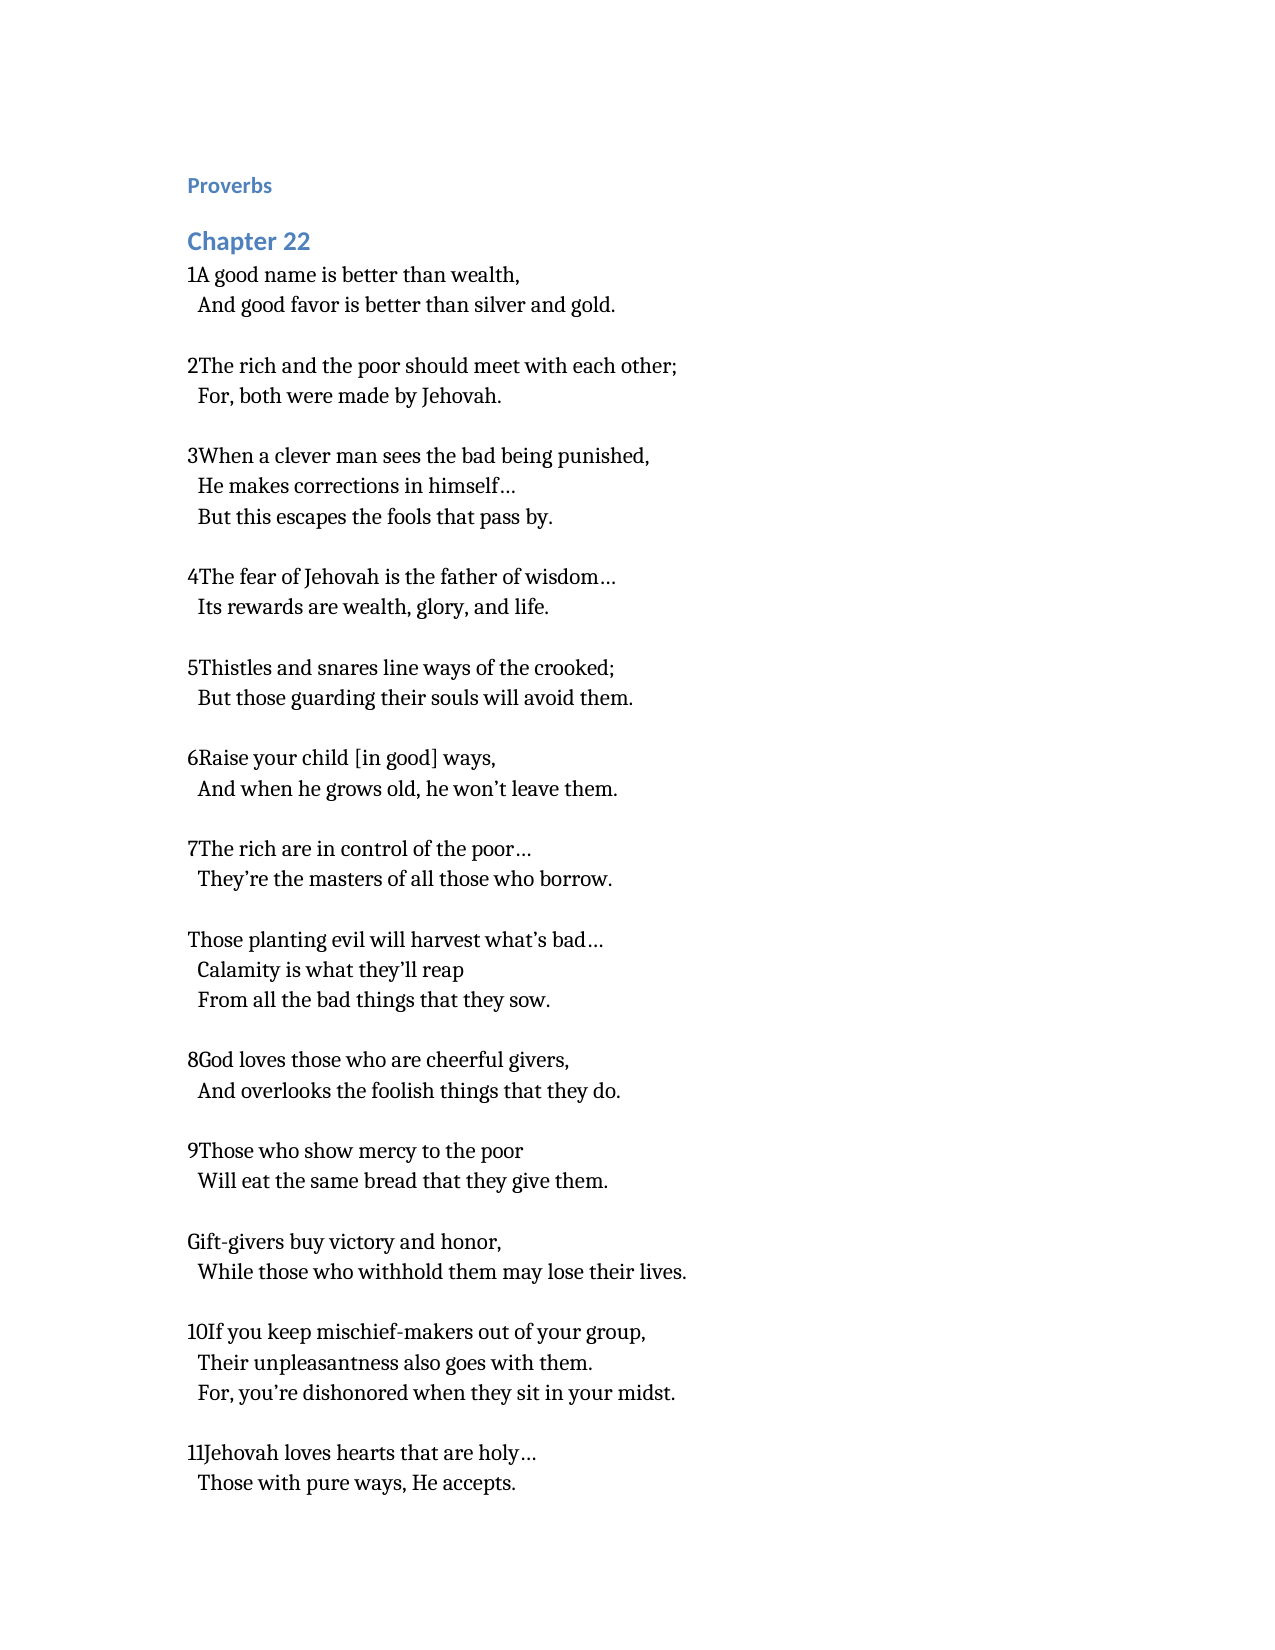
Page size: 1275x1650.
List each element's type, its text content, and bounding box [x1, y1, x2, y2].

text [187, 262, 1087, 1496]
subtitle Chapter 22 [187, 224, 1087, 257]
subtitle Proverbs [187, 171, 1087, 199]
